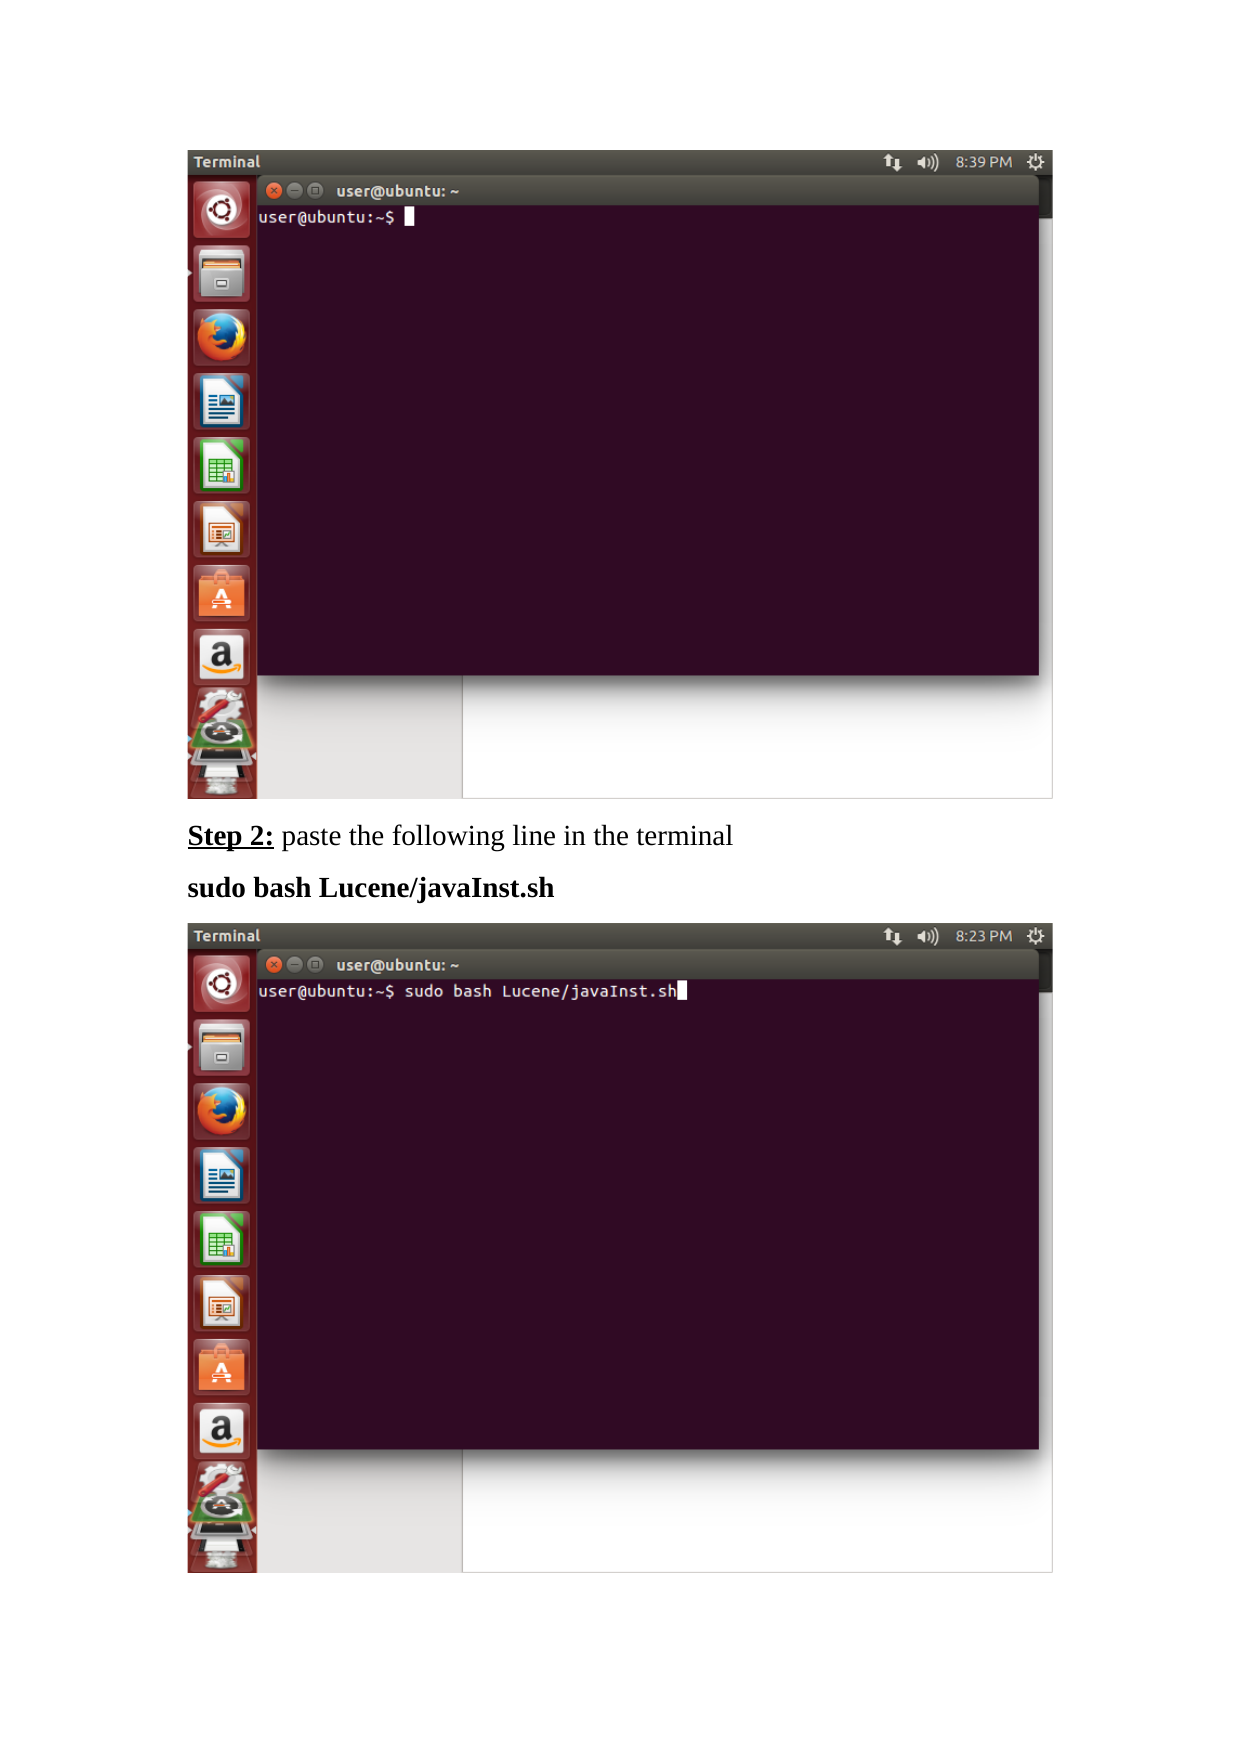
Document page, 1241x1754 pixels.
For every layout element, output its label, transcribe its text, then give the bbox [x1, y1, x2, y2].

text sudo bash Lucene/javaInst.sh [187, 871, 1053, 904]
picture [187, 150, 1053, 799]
picture [187, 923, 1053, 1573]
text Step 2: paste the following line in the terminal [187, 818, 1053, 851]
